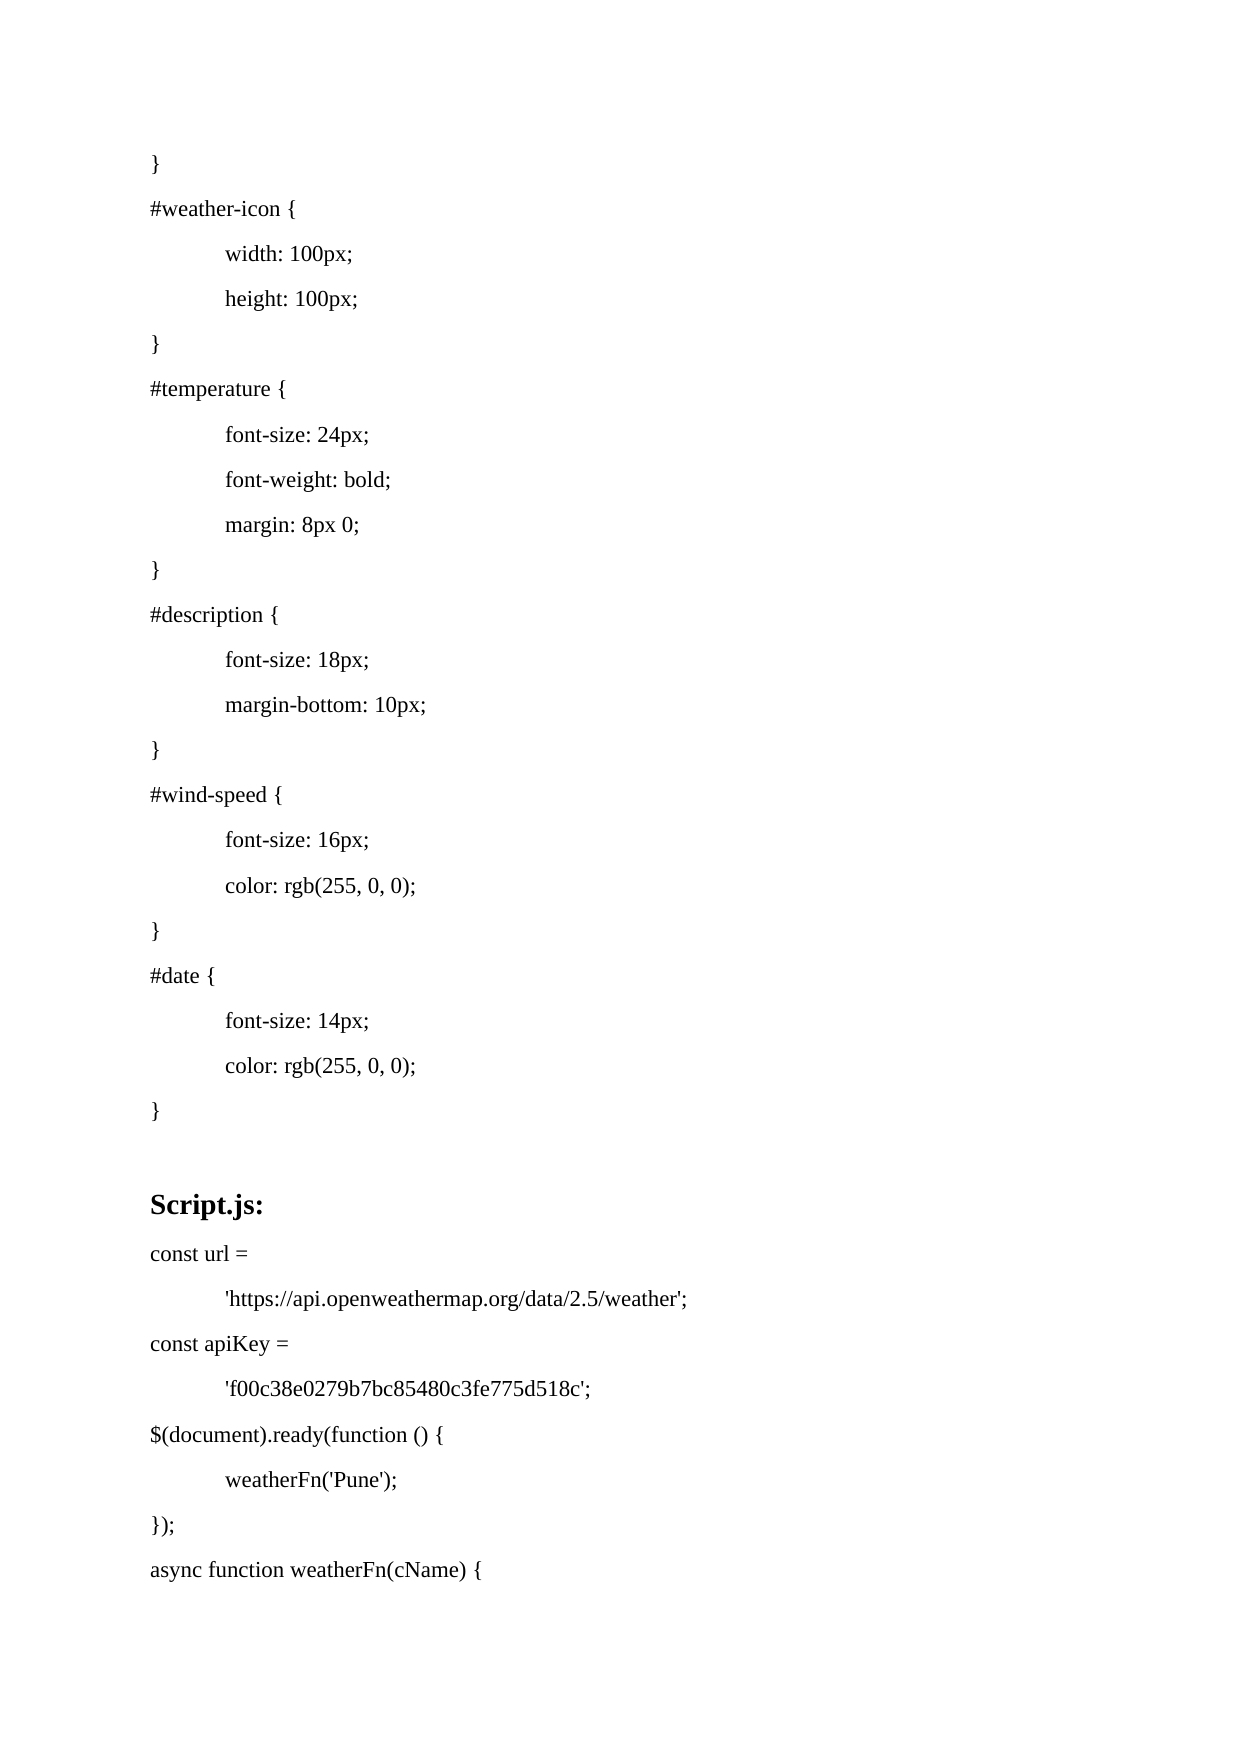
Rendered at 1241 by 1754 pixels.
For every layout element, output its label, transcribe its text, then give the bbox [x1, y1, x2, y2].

text Script.js: [150, 1187, 1090, 1221]
text font-weight: bold; [150, 466, 1090, 492]
text } [150, 917, 1090, 943]
text weatherFn('Pune'); [150, 1466, 1090, 1492]
text 'f00c38e0279b7bc85480c3fe775d518c'; [150, 1376, 1090, 1402]
text const url = [150, 1240, 1090, 1267]
text #date { [150, 962, 1090, 988]
text margin: 8px 0; [150, 511, 1090, 537]
text width: 100px; [150, 240, 1090, 267]
text margin-bottom: 10px; [150, 691, 1090, 718]
text color: rgb(255, 0, 0); [150, 872, 1090, 898]
text } [150, 556, 1090, 582]
text font-size: 16px; [150, 827, 1090, 853]
text #temperature { [150, 376, 1090, 402]
text font-size: 24px; [150, 421, 1090, 447]
text color: rgb(255, 0, 0); [150, 1052, 1090, 1078]
text } [150, 736, 1090, 763]
text async function weatherFn(cName) { [150, 1556, 1090, 1582]
text height: 100px; [150, 285, 1090, 312]
text font-size: 14px; [150, 1007, 1090, 1033]
text $(document).ready(function () { [150, 1421, 1090, 1447]
text } [150, 330, 1090, 357]
text font-size: 18px; [150, 646, 1090, 672]
text } [150, 150, 1090, 176]
text } [150, 1097, 1090, 1123]
text #wind-speed { [150, 781, 1090, 808]
text }); [150, 1511, 1090, 1537]
text #description { [150, 601, 1090, 627]
text #weather-icon { [150, 195, 1090, 221]
text 'https://api.openweathermap.org/data/2.5/weather'; [150, 1285, 1090, 1312]
text const apiKey = [150, 1330, 1090, 1357]
